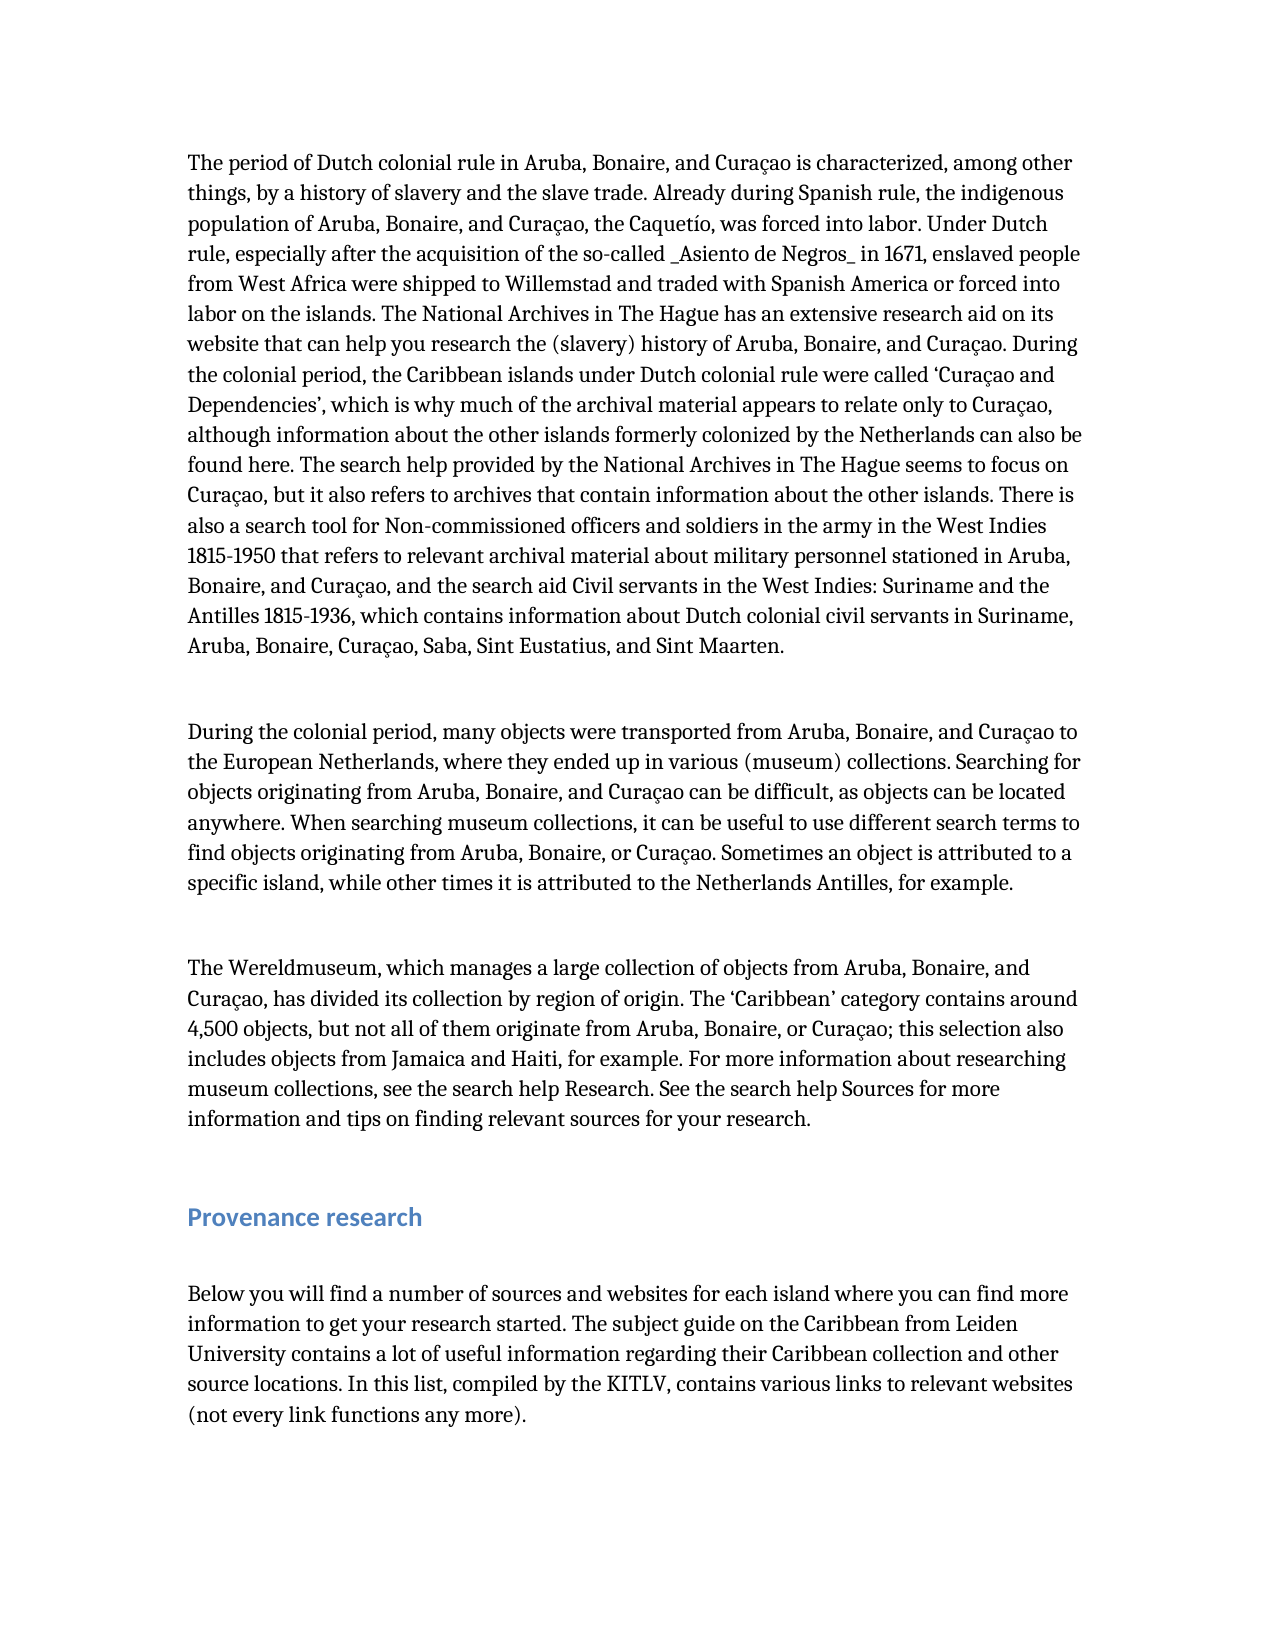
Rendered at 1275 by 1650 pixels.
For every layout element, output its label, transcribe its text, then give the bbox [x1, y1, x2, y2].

text The period of Dutch colonial rule in Aruba, Bonaire, and Curaçao is characterized, among other things, by a history of slavery and the slave trade. Already during Spanish rule, the indigenous population of Aruba, Bonaire, and Curaçao, the Caquetío, was forced into labor. Under Dutch rule, especially after the acquisition of the so-called _Asiento de Negros_ in 1671, enslaved people from West Africa were shipped to Willemstad and traded with Spanish America or forced into labor on the islands. The National Archives in The Hague has an extensive research aid on its website that can help you research the (slavery) history of Aruba, Bonaire, and Curaçao. During the colonial period, the Caribbean islands under Dutch colonial rule were called ‘Curaçao and Dependencies’, which is why much of the archival material appears to relate only to Curaçao, although information about the other islands formerly colonized by the Netherlands can also be found here. The search help provided by the National Archives in The Hague seems to focus on Curaçao, but it also refers to archives that contain information about the other islands. There is also a search tool for Non-commissioned officers and soldiers in the army in the West Indies 1815-1950 that refers to relevant archival material about military personnel stationed in Aruba, Bonaire, and Curaçao, and the search aid Civil servants in the West Indies: Suriname and the Antilles 1815-1936, which contains information about Dutch colonial civil servants in Suriname, Aruba, Bonaire, Curaçao, Saba, Sint Eustatius, and Sint Maarten. [187, 150, 1087, 660]
text During the colonial period, many objects were transported from Aruba, Bonaire, and Curaçao to the European Netherlands, where they ended up in various (museum) collections. Searching for objects originating from Aruba, Bonaire, and Curaçao can be difficult, as objects can be located anywhere. When searching museum collections, it can be useful to use different search terms to find objects originating from Aruba, Bonaire, or Curaçao. Sometimes an object is attributed to a specific island, while other times it is attributed to the Netherlands Antilles, for example. [187, 719, 1087, 896]
text Below you will find a number of sources and websites for each island where you can find more information to get your research started. The subject guide on the Caribbean from Leiden University contains a lot of useful information regarding their Caribbean collection and other source locations. In this list, compiled by the KITLV, contains various links to relevant websites (not every link functions any more). [187, 1281, 1087, 1428]
text The Wereldmuseum, which manages a large collection of objects from Aruba, Bonaire, and Curaçao, has divided its collection by region of origin. The ‘Caribbean’ category contains around 4,500 objects, but not all of them originate from Aruba, Bonaire, or Curaçao; this selection also includes objects from Jamaica and Haiti, for example. For more information about researching museum collections, see the search help Research. See the search help Sources for more information and tips on finding relevant sources for your research. [187, 955, 1087, 1133]
subtitle Provenance research [187, 1200, 1087, 1233]
